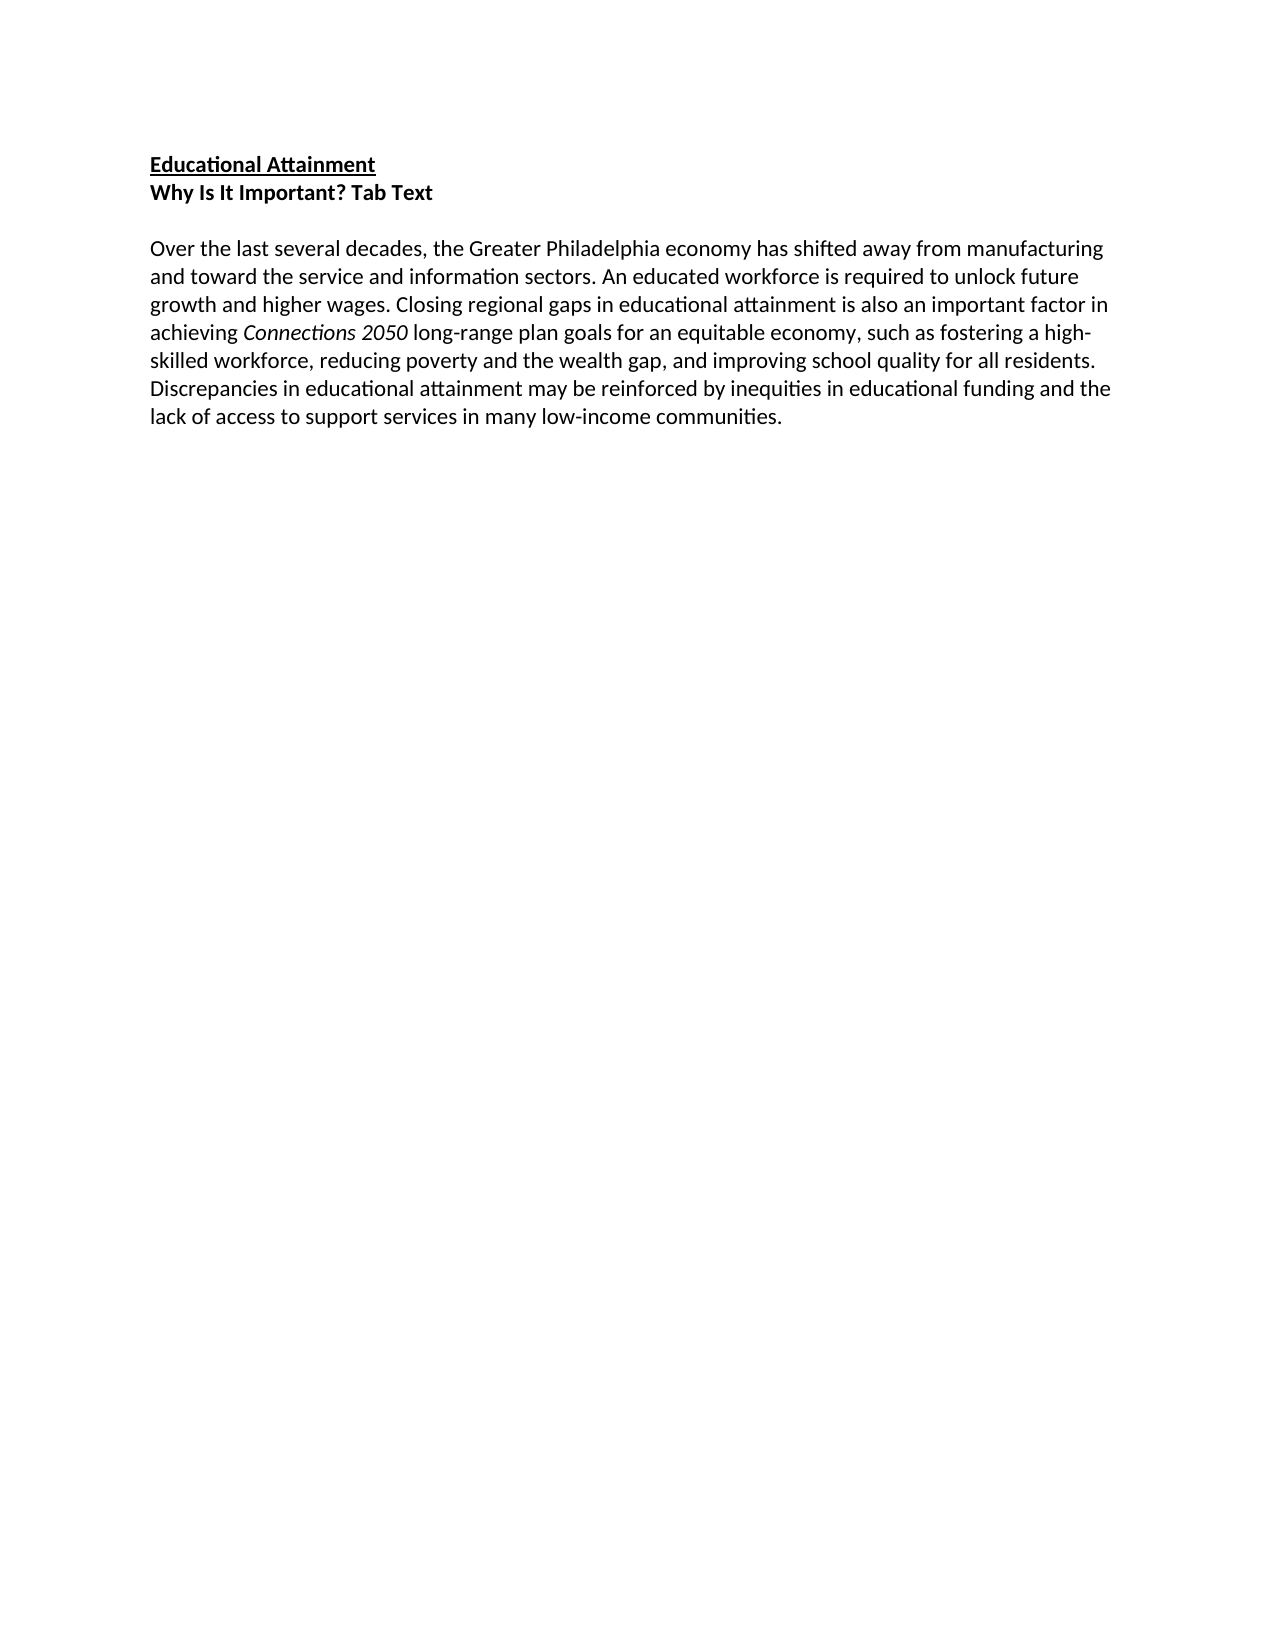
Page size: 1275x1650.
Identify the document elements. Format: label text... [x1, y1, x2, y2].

text Educational Attainment [150, 150, 1125, 178]
text Why Is It Important? Tab Text [150, 178, 1125, 206]
text Over the last several decades, the Greater Philadelphia economy has shifted away from manufacturing and toward the service and information sectors. An educated workforce is required to unlock future growth and higher wages. Closing regional gaps in educational attainment is also an important factor in achieving Connections 2050 long-range plan goals for an equitable economy, such as fostering a high-skilled workforce, reducing poverty and the wealth gap, and improving school quality for all residents. Discrepancies in educational attainment may be reinforced by inequities in educational funding and the lack of access to support services in many low-income communities. [150, 234, 1125, 430]
